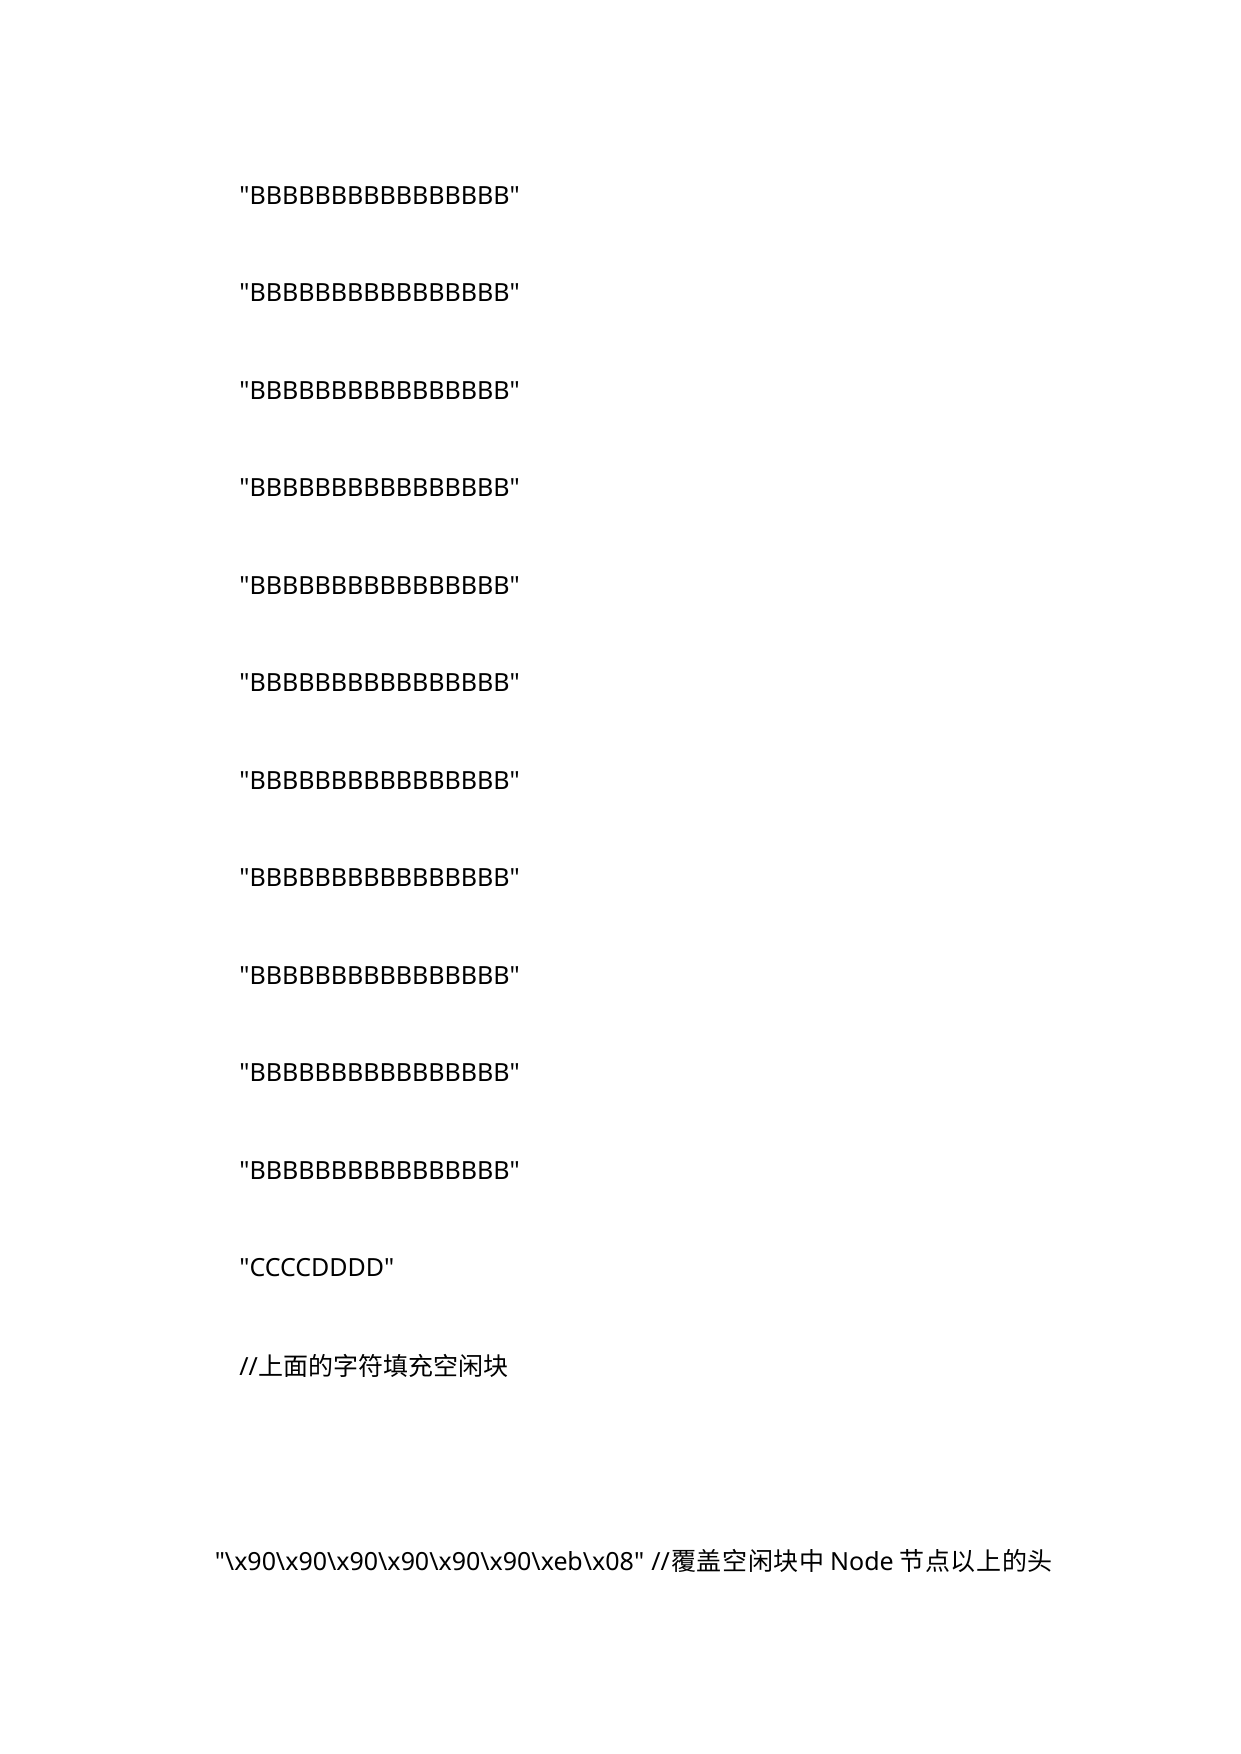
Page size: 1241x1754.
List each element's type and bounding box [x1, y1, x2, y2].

text [187, 162, 1053, 1592]
